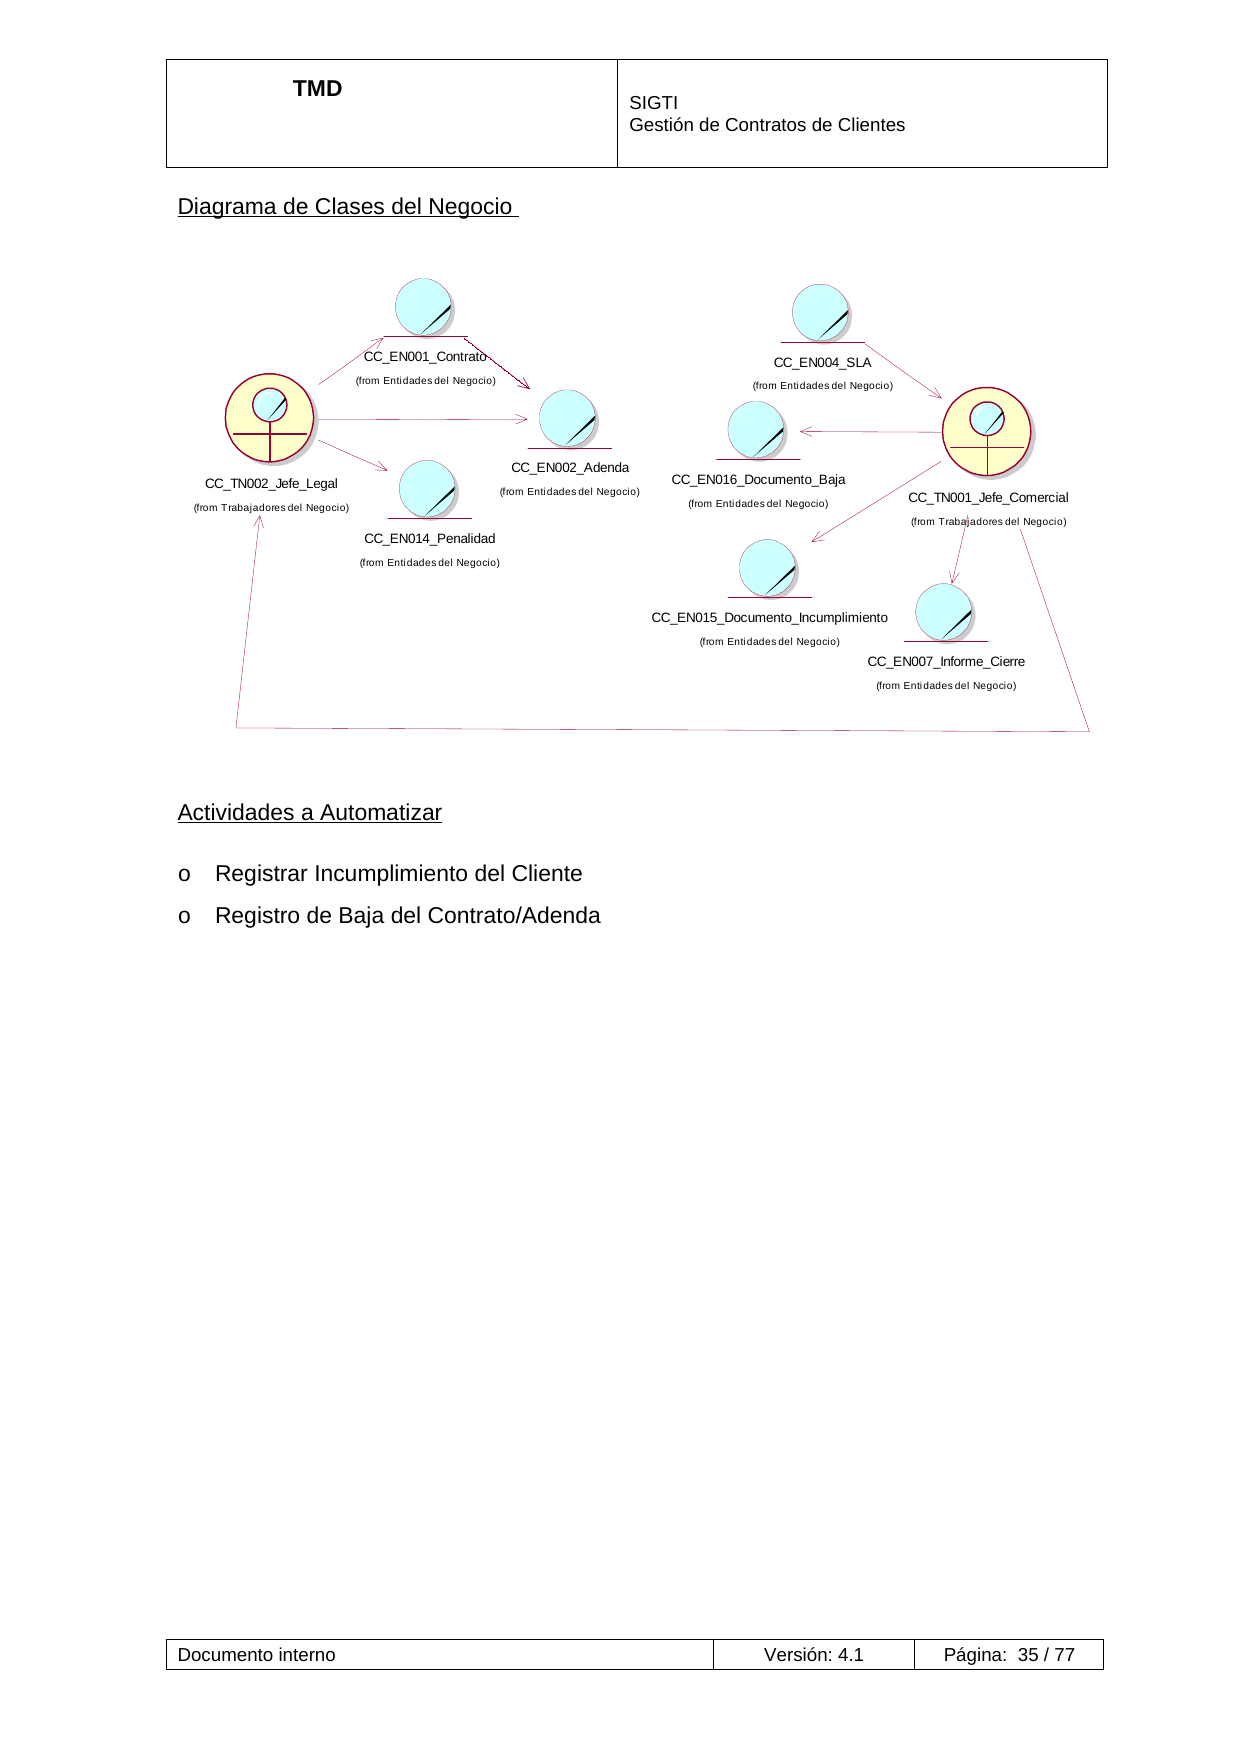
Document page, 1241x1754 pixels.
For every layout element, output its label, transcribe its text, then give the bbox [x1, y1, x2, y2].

text Actividades a Automatizar [177, 799, 1092, 826]
list Registro de Baja del Contrato/Adenda [177, 902, 1092, 930]
list Registrar Incumplimiento del Cliente [177, 859, 1092, 888]
text Diagrama de Clases del Negocio [177, 193, 1092, 219]
